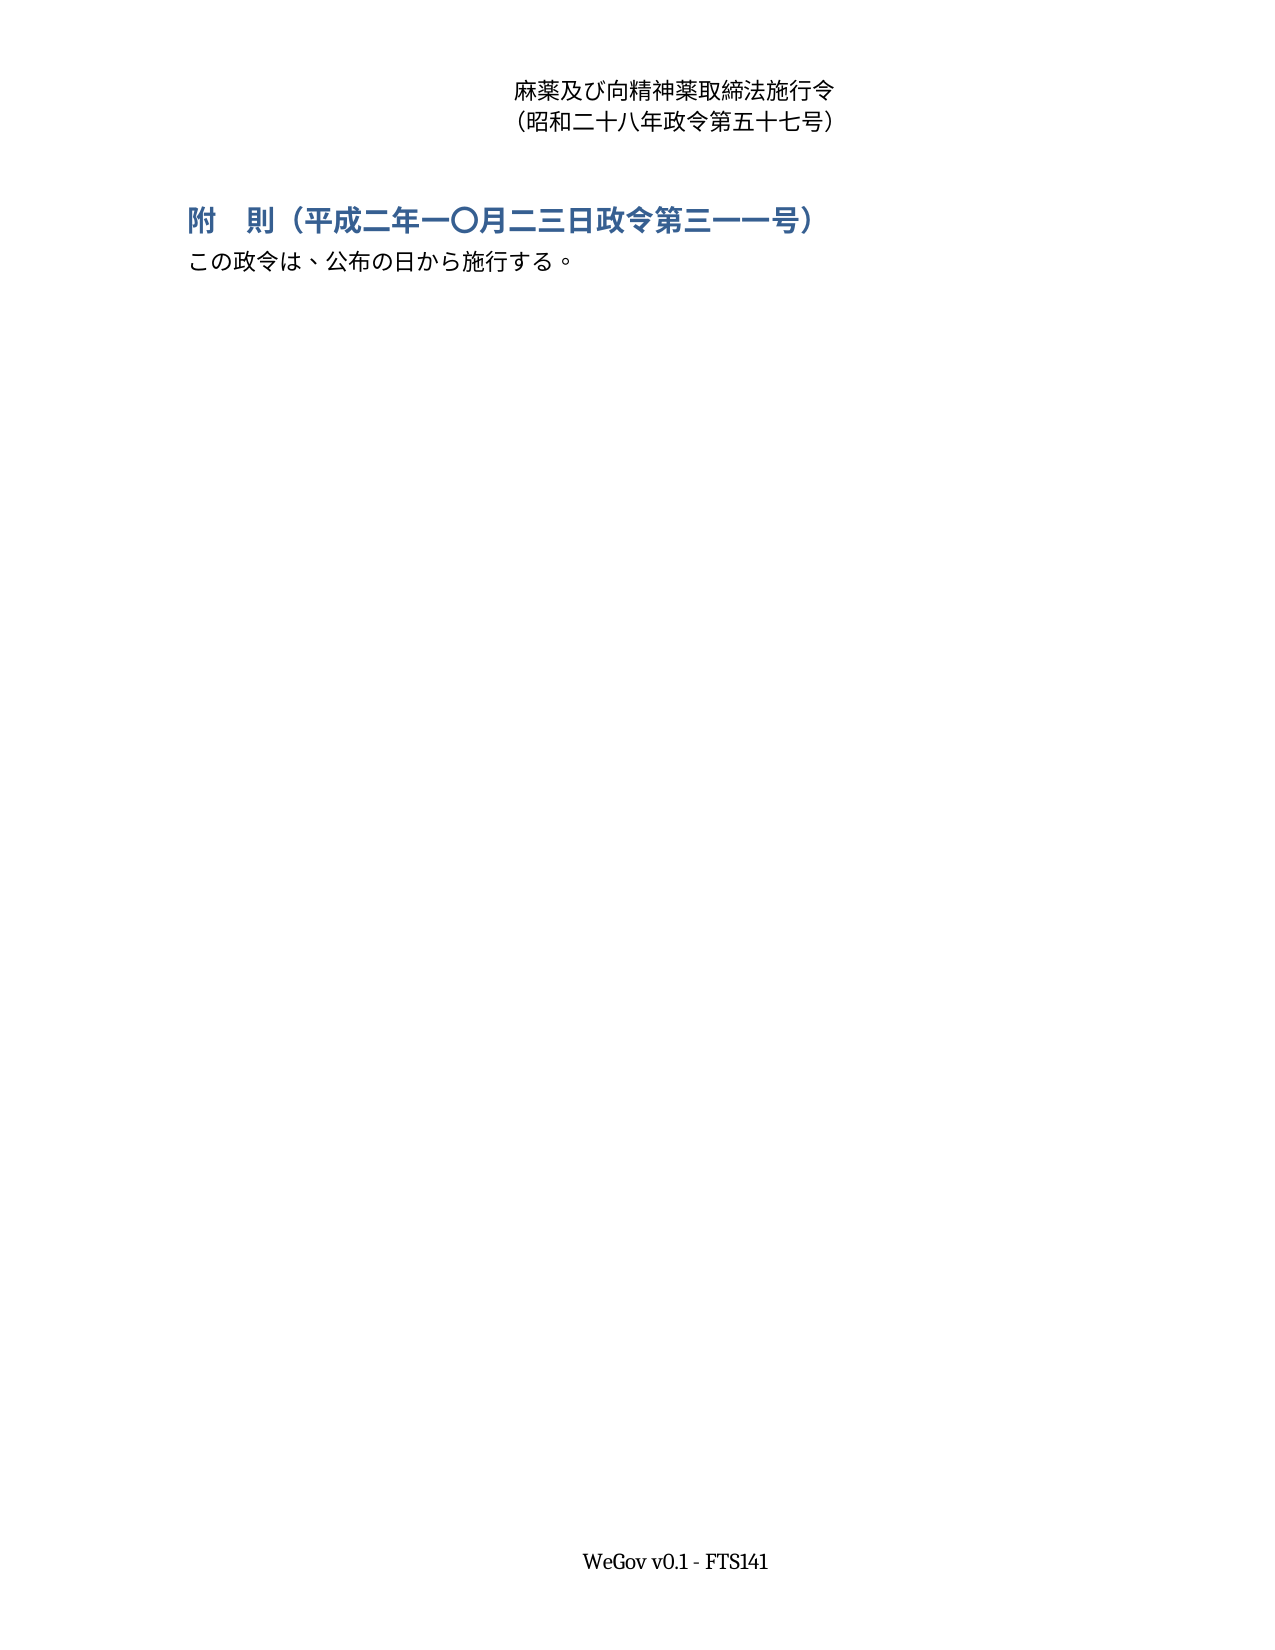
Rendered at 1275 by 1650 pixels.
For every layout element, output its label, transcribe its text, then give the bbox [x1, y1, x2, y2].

subtitle 附 則（平成二年一〇月二三日政令第三一一号） [187, 200, 1087, 240]
text この政令は、公布の日から施行する。 [187, 246, 1087, 277]
